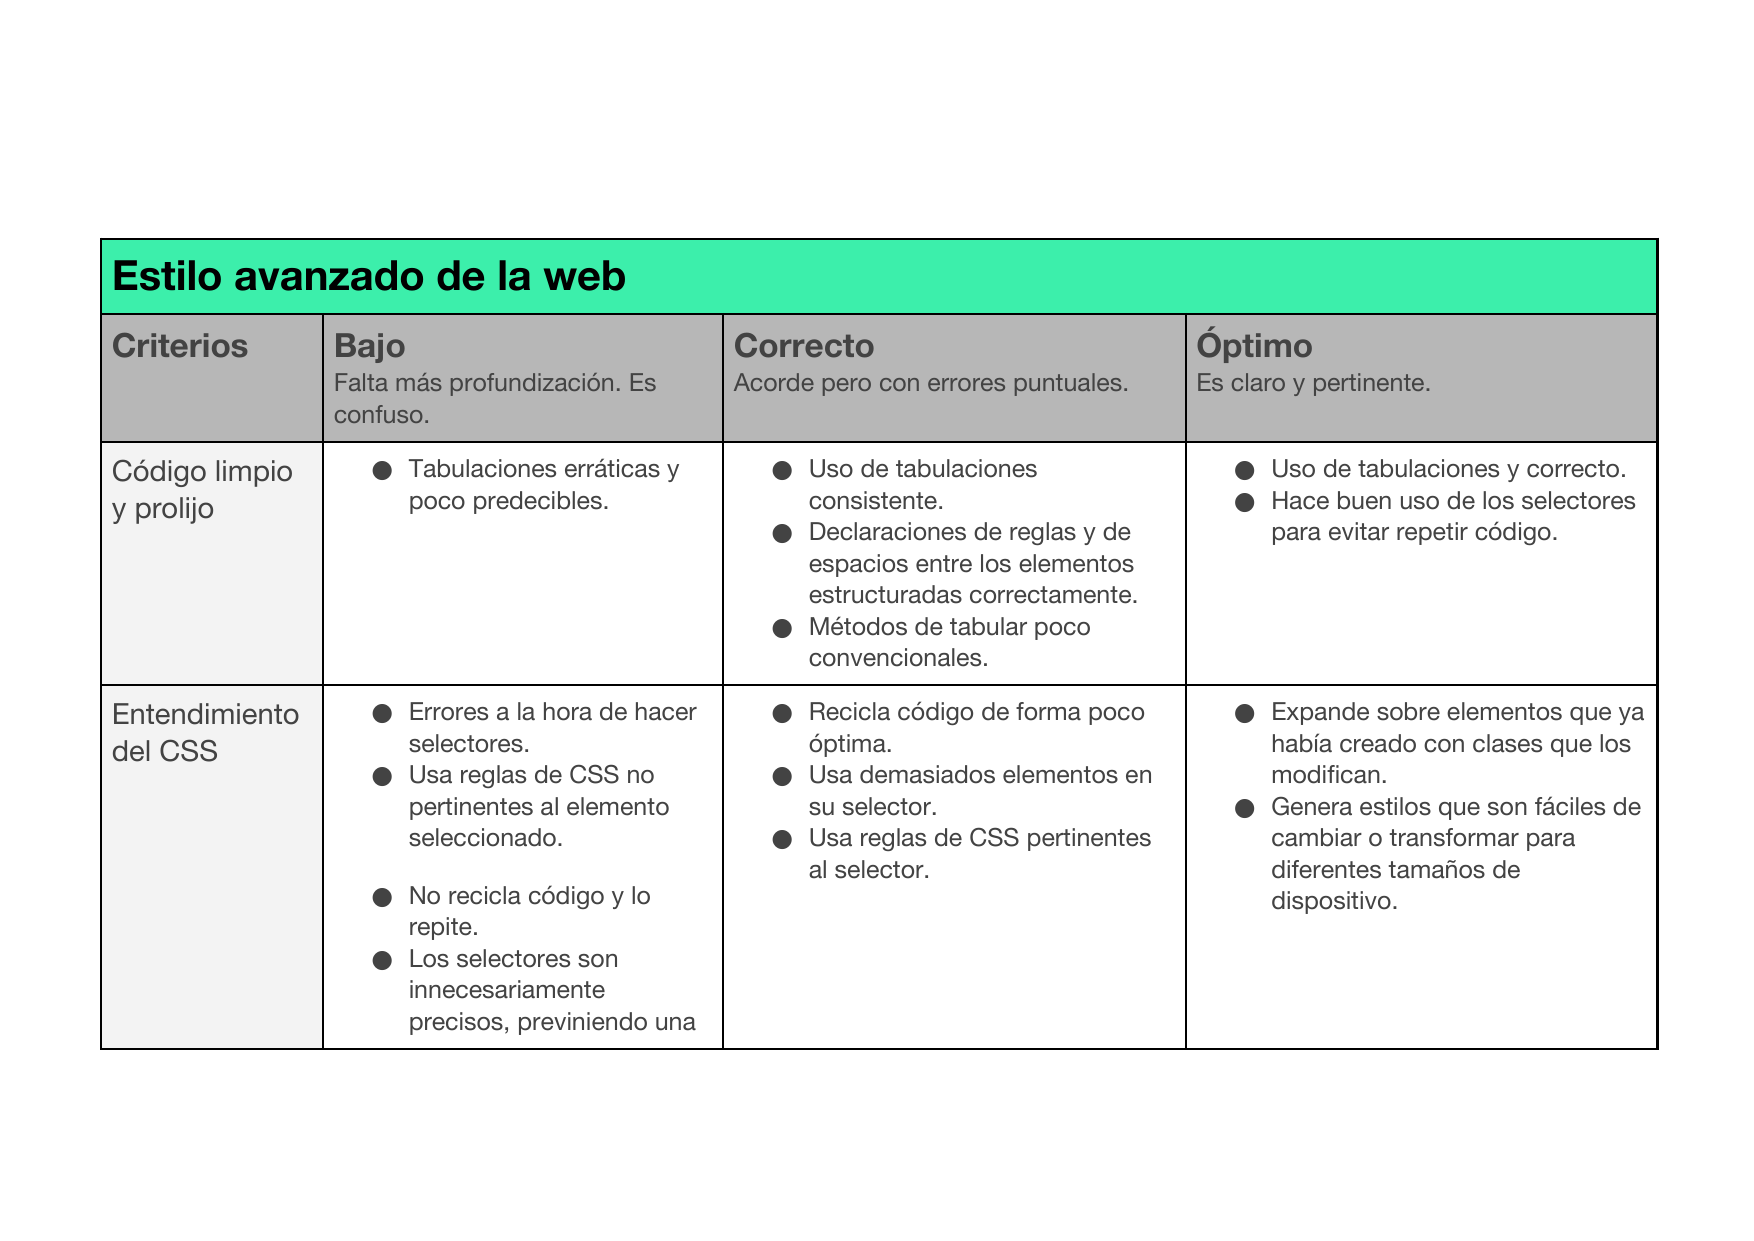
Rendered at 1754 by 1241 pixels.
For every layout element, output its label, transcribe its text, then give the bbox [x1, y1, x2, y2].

table_cell Código limpio y prolijo [102, 443, 322, 684]
table_cell Criterios [102, 315, 322, 441]
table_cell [324, 686, 722, 1048]
table_header Estilo avanzado de la web [102, 240, 1656, 313]
table_cell Óptimo Es claro y pertinente. [1187, 315, 1656, 441]
table_cell Bajo Falta más profundización. Es confuso. [324, 315, 722, 441]
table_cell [102, 686, 322, 1048]
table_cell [724, 686, 1185, 1048]
table_cell Uso de tabulaciones y correcto. Hace buen uso de los selectores para evitar repetir código. [1187, 443, 1656, 684]
table_cell Uso de tabulaciones consistente. Declaraciones de reglas y de espacios entre los elementos estructuradas correctamente. Métodos de tabular poco convencionales. [724, 443, 1185, 684]
table_cell Tabulaciones erráticas y poco predecibles. [324, 443, 722, 684]
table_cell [1187, 686, 1656, 1048]
table_cell Correcto Acorde pero con errores puntuales. [724, 315, 1185, 441]
